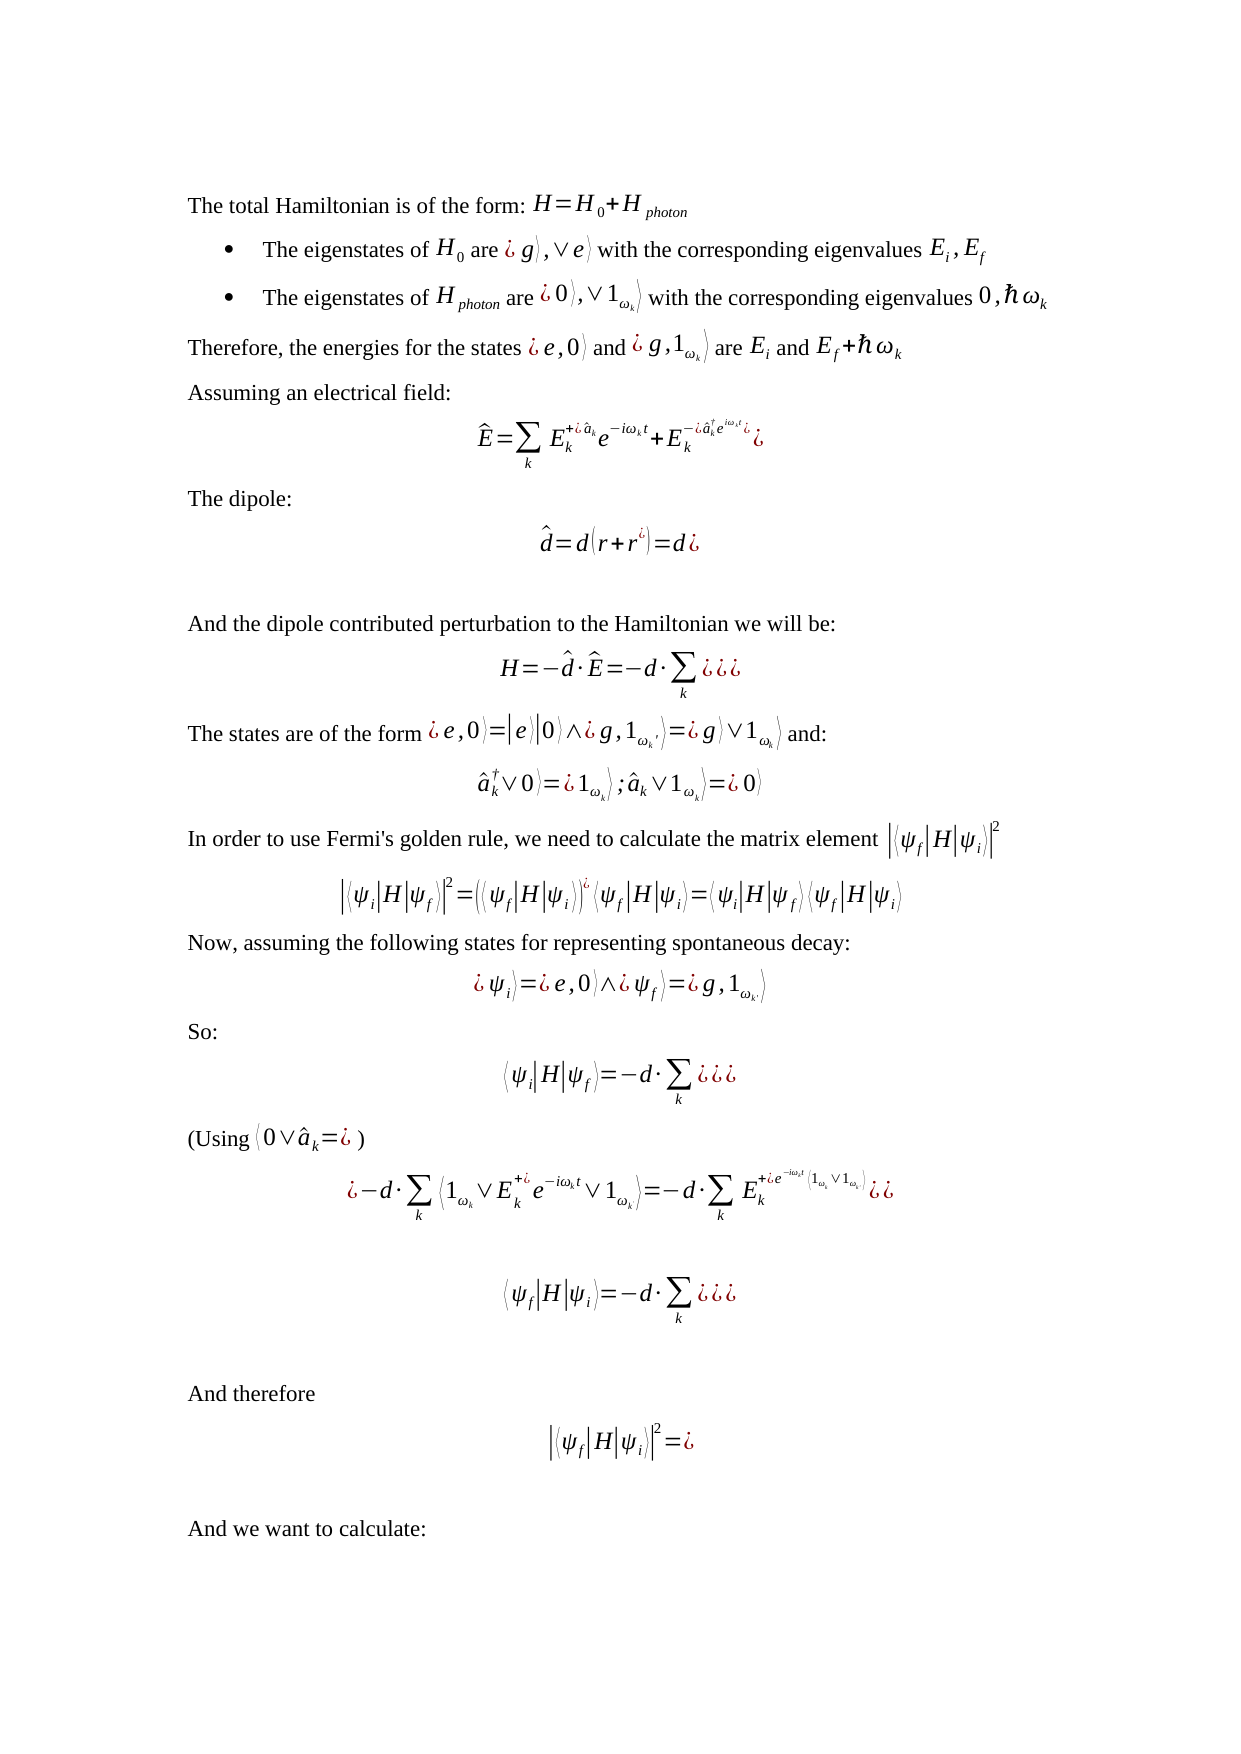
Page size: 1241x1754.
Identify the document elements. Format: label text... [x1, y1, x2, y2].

list The eigenstates of are with the corresponding eigenvalues [225, 278, 1053, 315]
text The states are of the form and: [187, 714, 1053, 752]
text And the dipole contributed perturbation to the Hamiltonian we will be: [187, 610, 1053, 636]
text Now, assuming the following states for representing spontaneous decay: [187, 929, 1053, 955]
text The total Hamiltonian is of the form: [187, 189, 1053, 221]
text And we want to calculate: [187, 1515, 1053, 1541]
text In order to use Fermi's golden rule, we need to calculate the matrix element [187, 817, 1053, 860]
text Therefore, the energies for the states and are and [187, 328, 1053, 366]
text The dipole: [187, 485, 1053, 511]
text So: [187, 1018, 1053, 1045]
text (Using ) [187, 1122, 1053, 1154]
list The eigenstates of are with the corresponding eigenvalues [225, 234, 1053, 265]
text And therefore [187, 1380, 1053, 1406]
text Assuming an electrical field: [187, 379, 1053, 405]
